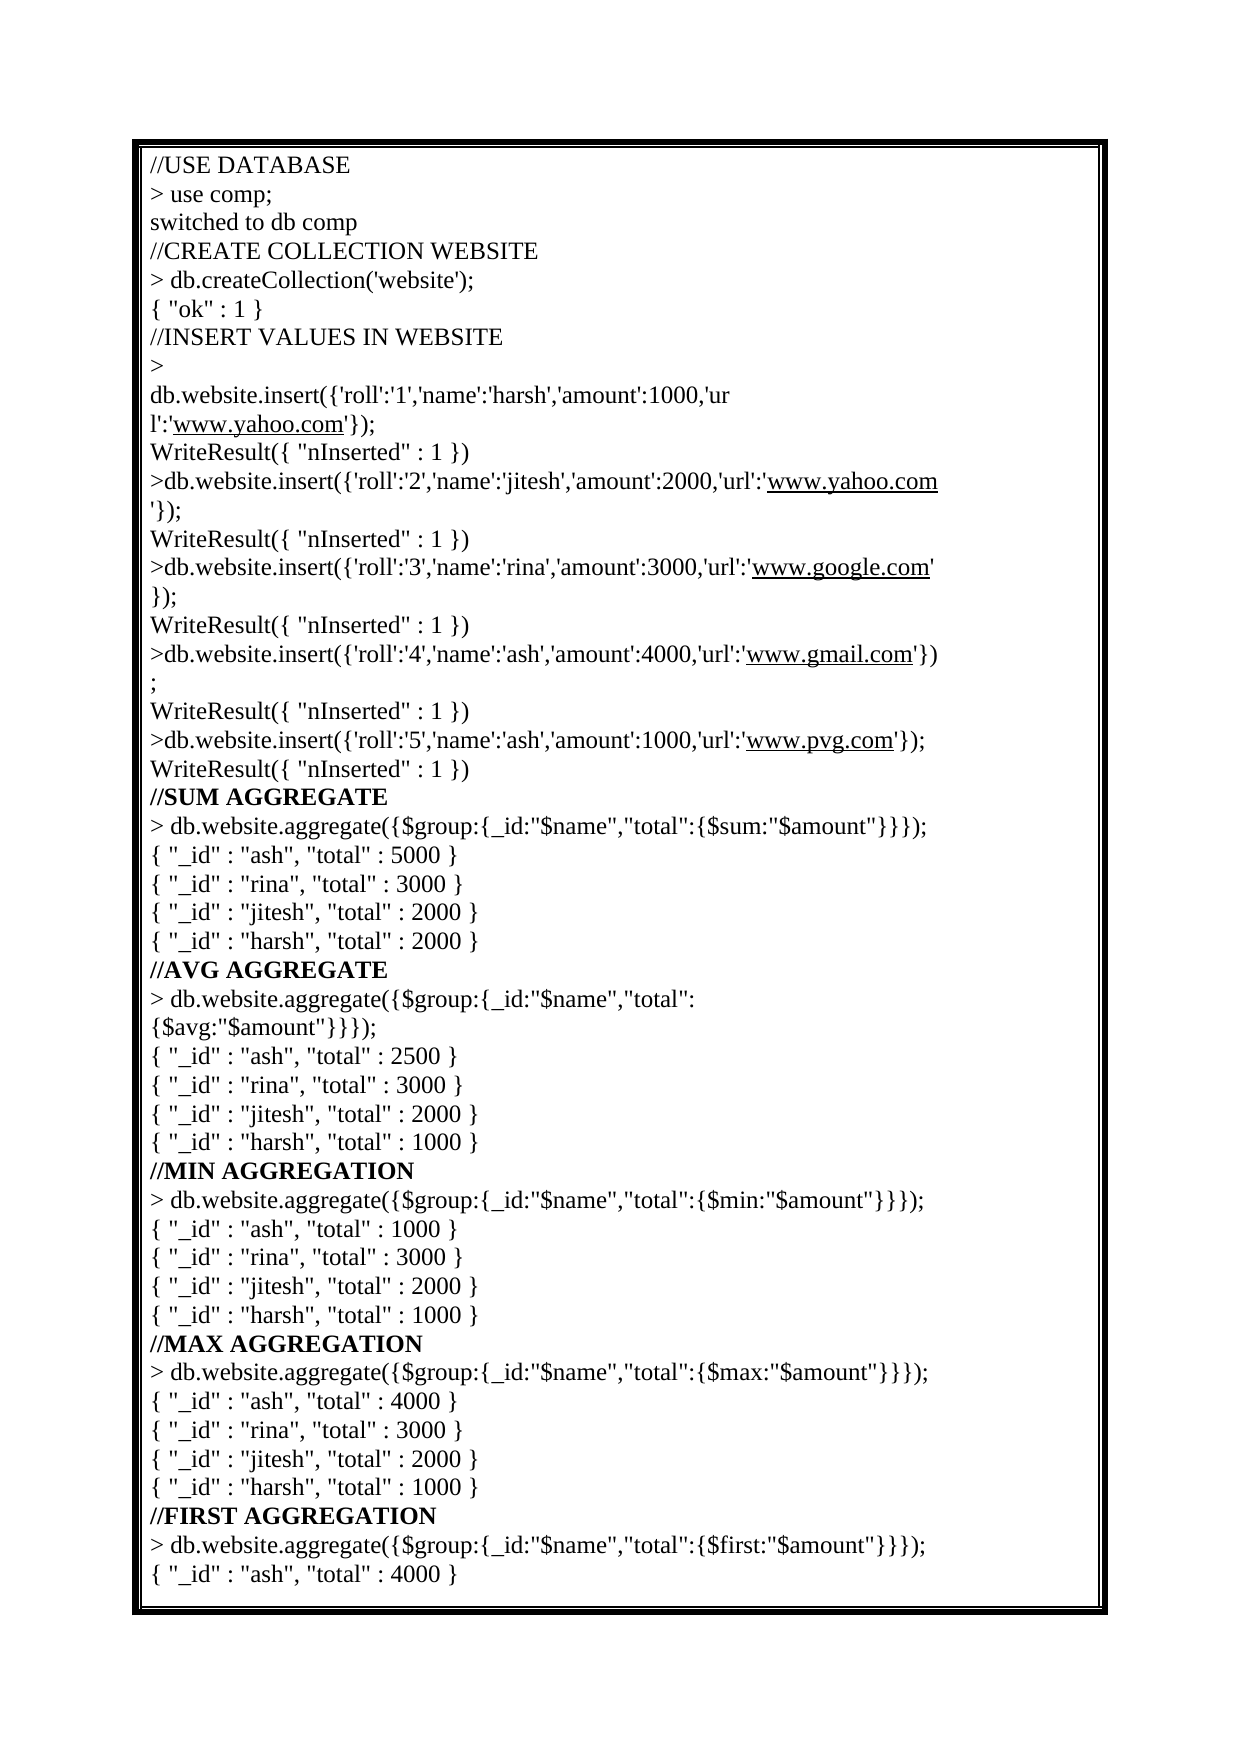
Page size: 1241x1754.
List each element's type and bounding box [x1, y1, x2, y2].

text [150, 150, 1090, 1587]
